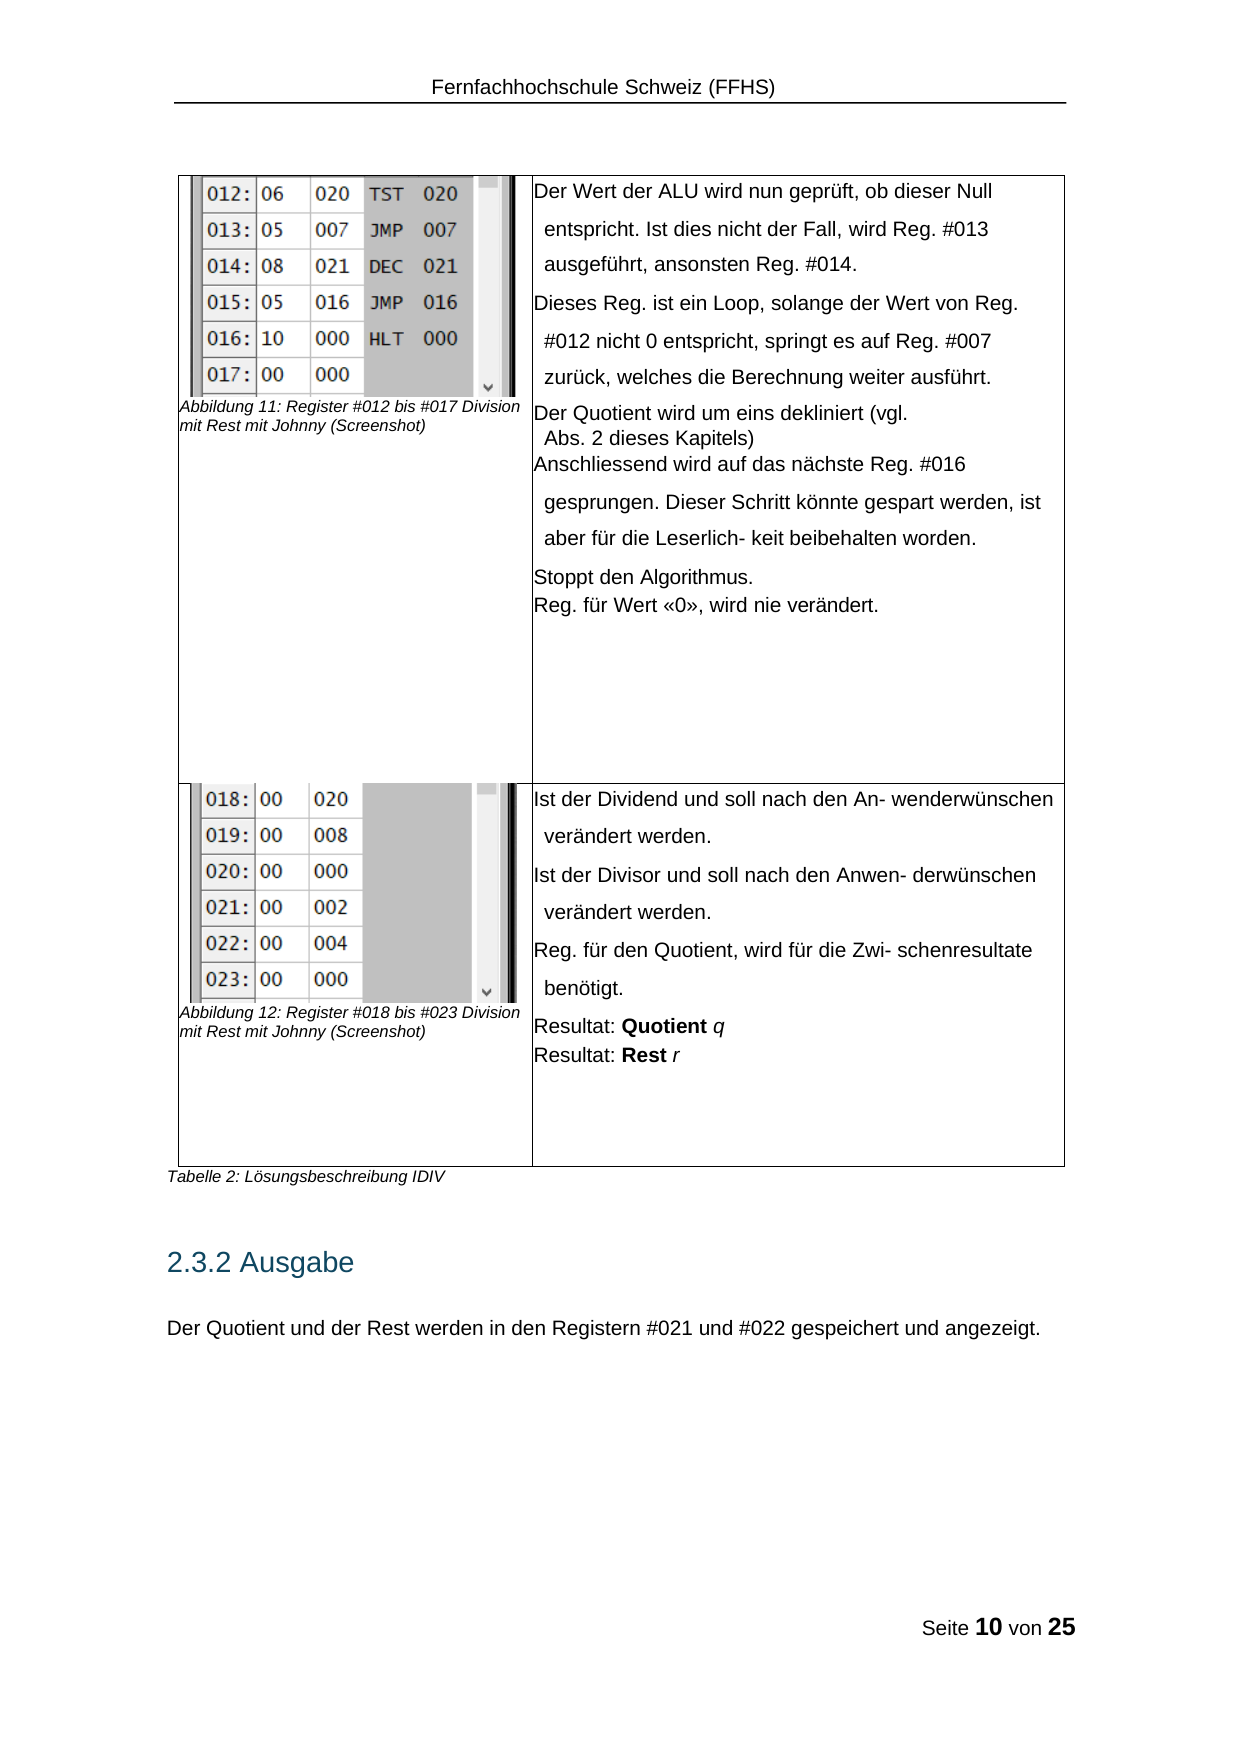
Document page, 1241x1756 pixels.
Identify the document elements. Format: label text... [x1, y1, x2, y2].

subtitle 2.3.2 Ausgabe [167, 1245, 1075, 1279]
picture [190, 783, 517, 1003]
table_header Abbildung 11: Register #012 bis #017 Division mit Rest mit Johnny (Screenshot) [179, 176, 532, 783]
text Der Quotient und der Rest werden in den Registern #021 und #022 gespeichert und angezeigt. [167, 1316, 1075, 1340]
picture [190, 176, 516, 397]
table_cell Abbildung 12: Register #018 bis #023 Division mit Rest mit Johnny (Screenshot) [179, 784, 532, 1166]
table_header Der Wert der ALU wird nun geprüft, ob dieser Null entspricht. Ist dies nicht der Fall, wird Reg. #013 ausgeführt, ansonsten Reg. #014. Dieses Reg. ist ein Loop, solange der Wert von Reg. #012 nicht 0 entspricht, springt es auf Reg. #007 zurück, welches die Berechnung weiter ausführt. Der Quotient wird um eins dekliniert (vgl. Abs. 2 dieses Kapitels) Anschliessend wird auf das nächste Reg. #016 gesprungen. Dieser Schritt könnte gespart werden, ist aber für die Leserlich- keit beibehalten worden. Stoppt den Algorithmus. Reg. für Wert «0», wird nie verändert. [533, 176, 1064, 783]
table_cell Ist der Dividend und soll nach den An- wenderwünschen verändert werden. Ist der Divisor und soll nach den Anwen- derwünschen verändert werden. Reg. für den Quotient, wird für die Zwi- schenresultate benötigt. Resultat: Quotient q Resultat: Rest r [533, 784, 1064, 1166]
text Tabelle 2: Lösungsbeschreibung IDIV [167, 1167, 1075, 1186]
